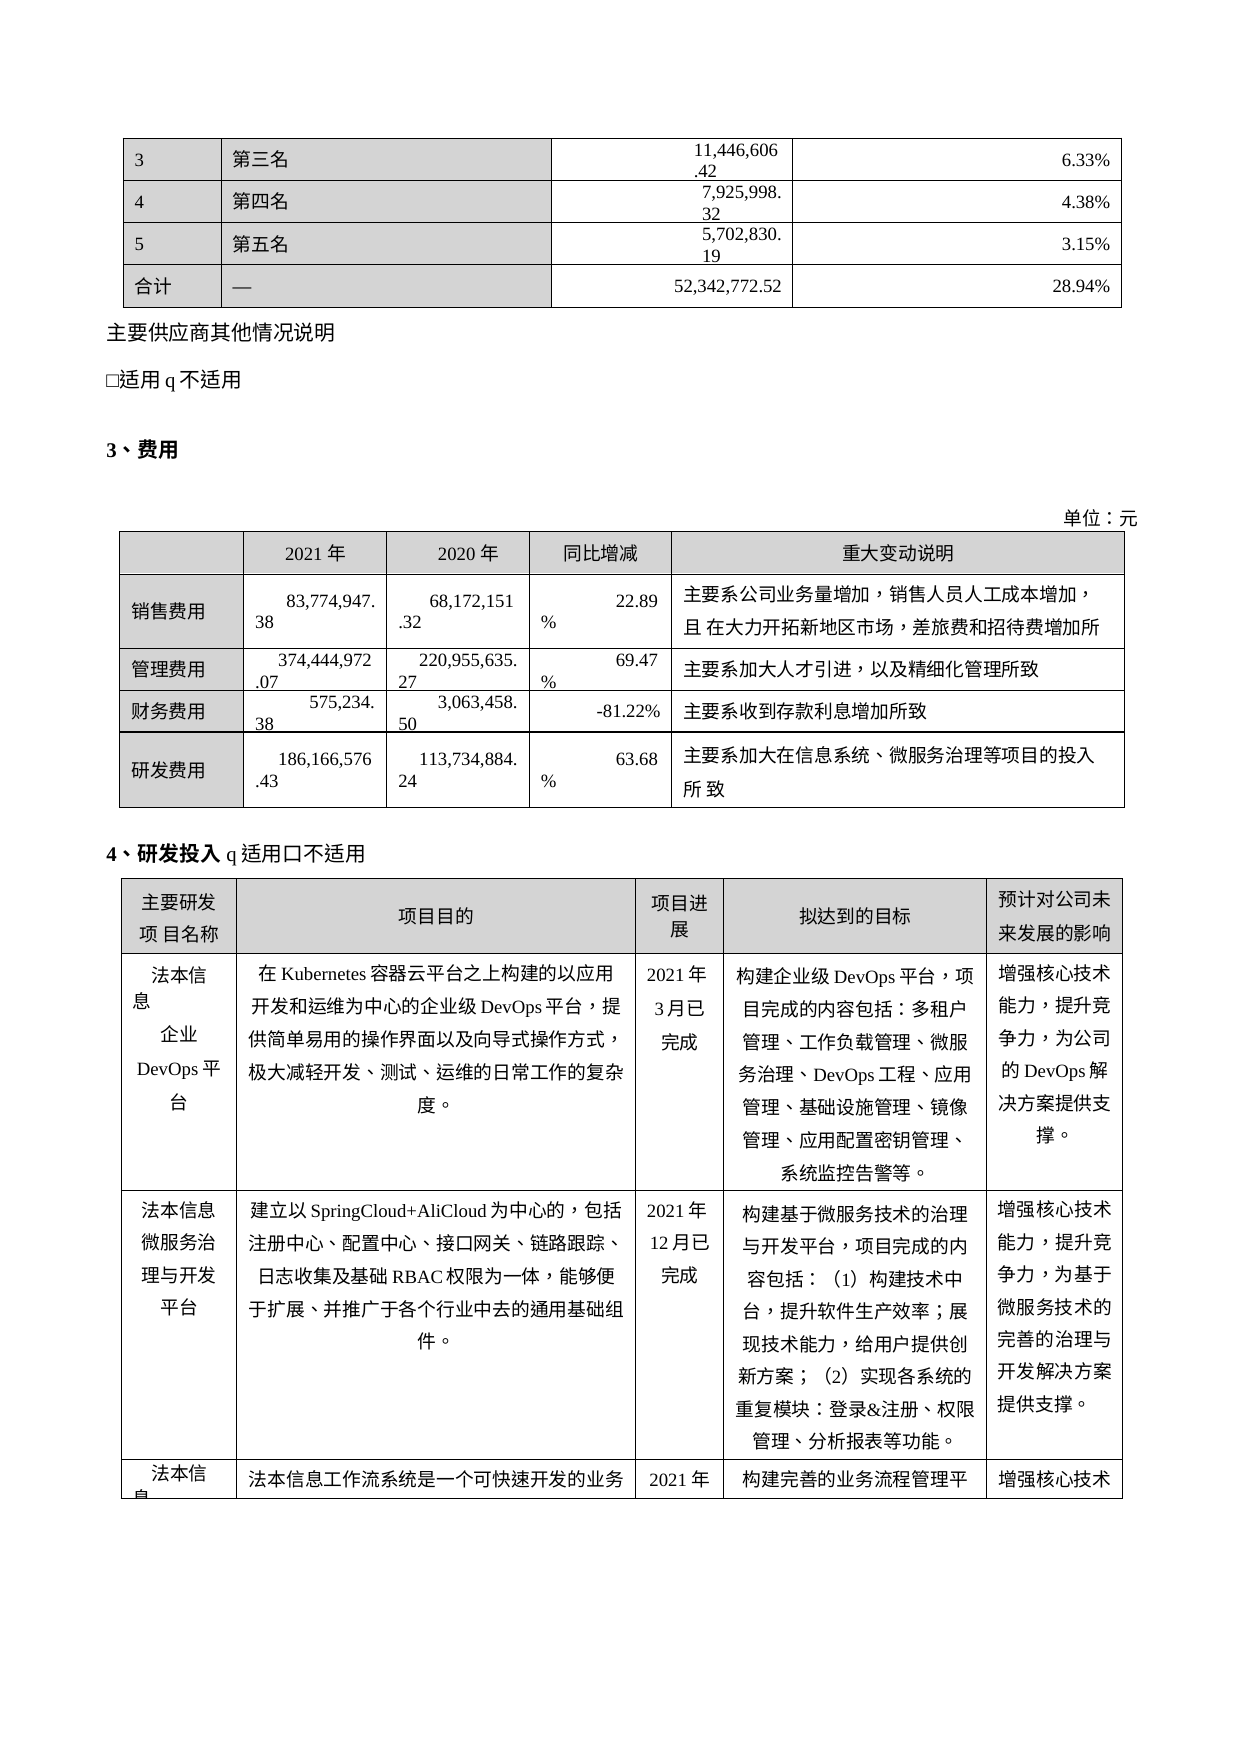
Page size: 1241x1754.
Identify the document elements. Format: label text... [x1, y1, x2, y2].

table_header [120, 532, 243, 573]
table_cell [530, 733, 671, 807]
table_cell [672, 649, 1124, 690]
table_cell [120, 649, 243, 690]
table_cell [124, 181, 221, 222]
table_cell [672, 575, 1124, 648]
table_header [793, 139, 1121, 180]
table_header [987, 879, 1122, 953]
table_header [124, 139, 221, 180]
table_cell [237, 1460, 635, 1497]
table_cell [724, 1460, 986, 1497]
subtitle 3、费用 [106, 435, 1138, 464]
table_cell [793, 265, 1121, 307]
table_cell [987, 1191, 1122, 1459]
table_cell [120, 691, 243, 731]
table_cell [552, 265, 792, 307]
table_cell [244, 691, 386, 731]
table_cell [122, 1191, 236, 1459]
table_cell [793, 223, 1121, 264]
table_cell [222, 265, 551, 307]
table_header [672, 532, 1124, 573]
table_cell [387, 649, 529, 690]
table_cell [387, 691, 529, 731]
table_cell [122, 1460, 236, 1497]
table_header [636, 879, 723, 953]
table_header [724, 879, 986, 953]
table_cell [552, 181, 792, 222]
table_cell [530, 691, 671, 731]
subtitle 4、研发投入 q适用口不适用 [106, 839, 1138, 868]
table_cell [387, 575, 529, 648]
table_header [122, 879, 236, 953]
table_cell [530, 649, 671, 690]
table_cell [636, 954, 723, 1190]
text 单位：元 [106, 505, 1138, 531]
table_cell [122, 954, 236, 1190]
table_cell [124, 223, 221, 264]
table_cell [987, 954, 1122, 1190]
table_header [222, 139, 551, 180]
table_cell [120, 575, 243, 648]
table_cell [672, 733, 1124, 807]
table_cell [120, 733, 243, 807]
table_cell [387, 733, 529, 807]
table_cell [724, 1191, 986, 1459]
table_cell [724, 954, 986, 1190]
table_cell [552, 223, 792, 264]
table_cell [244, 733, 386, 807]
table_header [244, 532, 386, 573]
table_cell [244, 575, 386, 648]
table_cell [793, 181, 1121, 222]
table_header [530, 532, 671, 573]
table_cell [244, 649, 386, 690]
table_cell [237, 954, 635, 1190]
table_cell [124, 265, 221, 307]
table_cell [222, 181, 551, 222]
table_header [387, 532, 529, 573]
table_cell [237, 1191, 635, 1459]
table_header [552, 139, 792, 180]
text 主要供应商其他情况说明 [106, 318, 1138, 346]
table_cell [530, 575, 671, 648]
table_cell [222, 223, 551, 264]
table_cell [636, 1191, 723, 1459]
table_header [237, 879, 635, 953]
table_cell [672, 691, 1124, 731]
text □适用q不适用 [106, 365, 1138, 394]
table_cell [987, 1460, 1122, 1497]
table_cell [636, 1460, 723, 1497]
